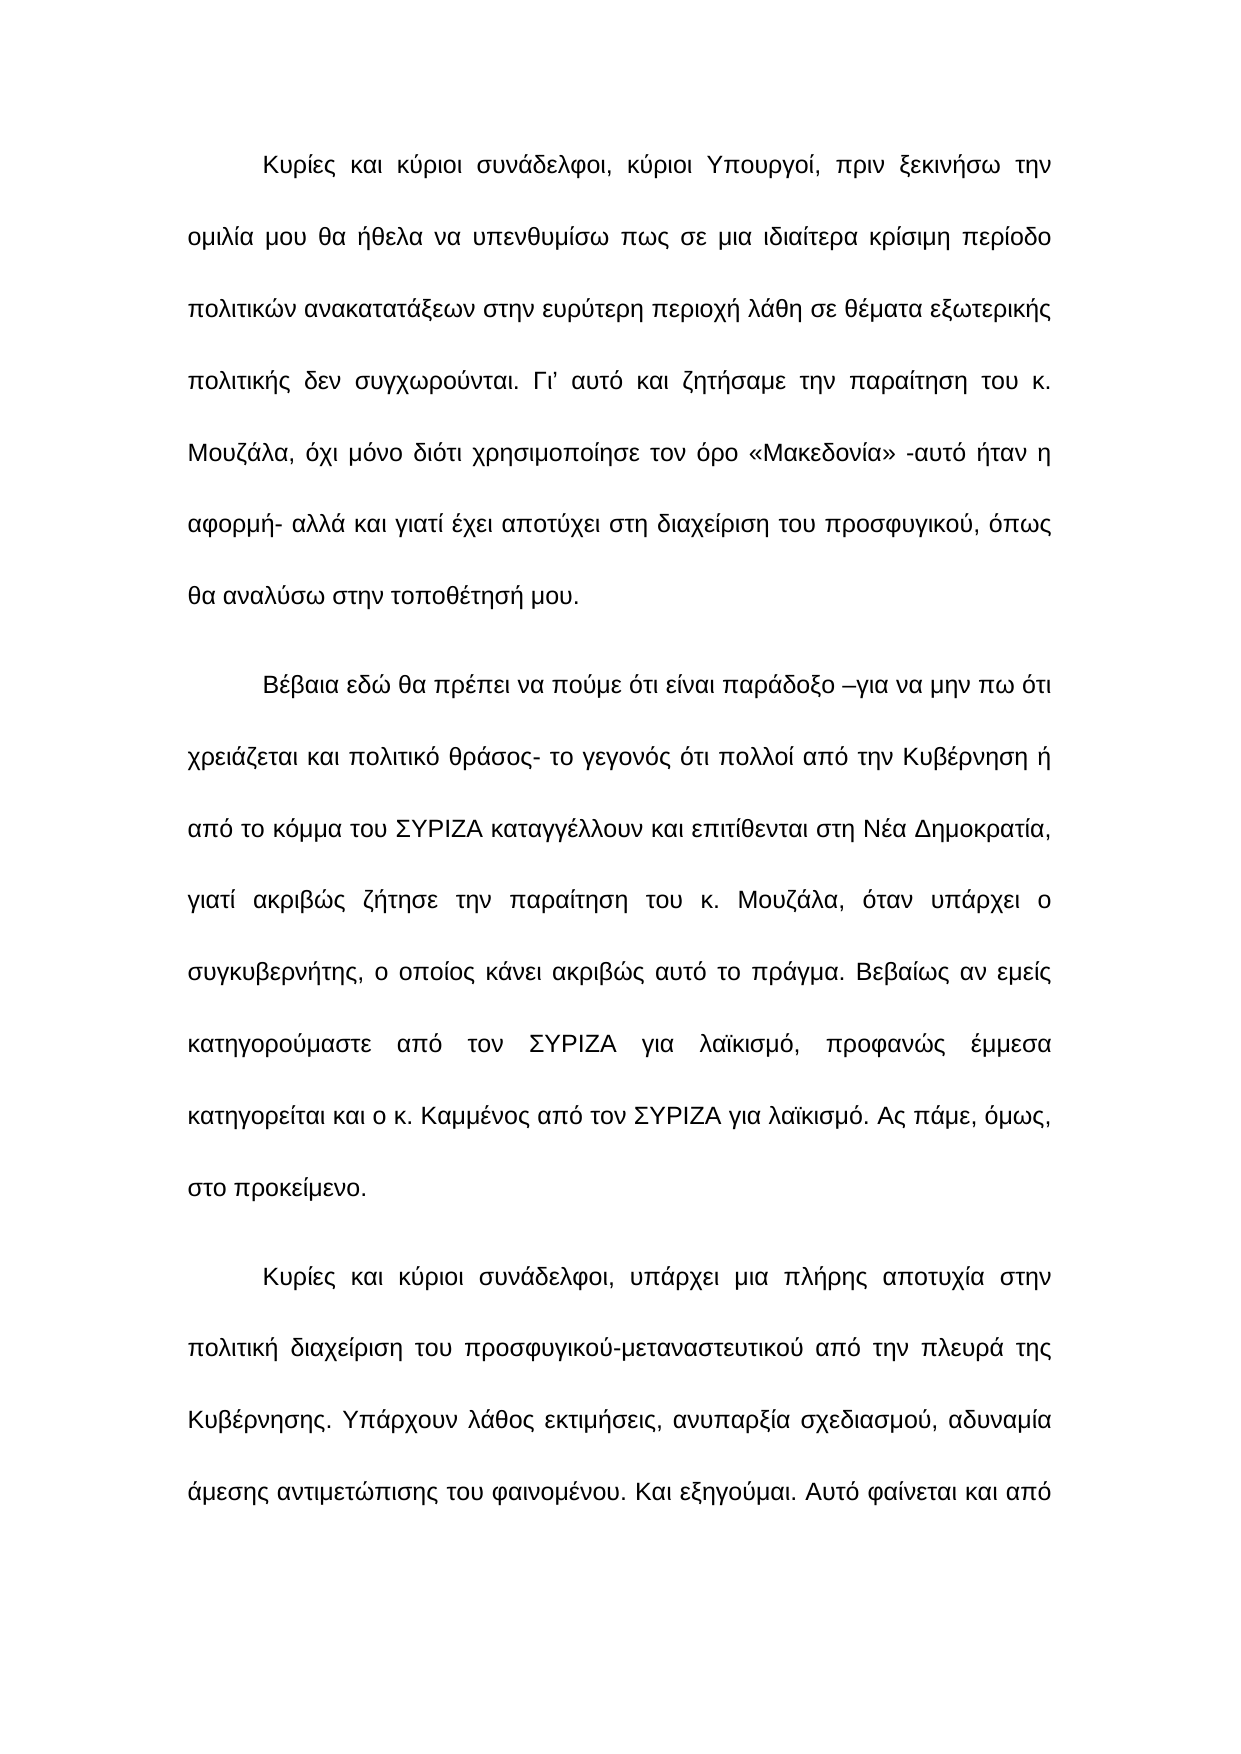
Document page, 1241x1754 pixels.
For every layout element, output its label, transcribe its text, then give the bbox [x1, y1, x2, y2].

text Κυρίες και κύριοι συνάδελφοι, κύριοι Υπουργοί, πριν ξεκινήσω την ομιλία μου θα ήθελα να υπενθυμίσω πως σε μια ιδιαίτερα κρίσιμη περίοδο πολιτικών ανακατατάξεων στην ευρύτερη περιοχή λάθη σε θέματα εξωτερικής πολιτικής δεν συγχωρούνται. Γι’ αυτό και ζητήσαμε την παραίτηση του κ. Μουζάλα, όχι μόνο διότι χρησιμοποίησε τον όρο «Μακεδονία» -αυτό ήταν η αφορμή- αλλά και γιατί έχει αποτύχει στη διαχείριση του προσφυγικού, όπως θα αναλύσω στην τοποθέτησή μου. [187, 150, 1053, 610]
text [187, 1261, 1053, 1506]
text Βέβαια εδώ θα πρέπει να πούμε ότι είναι παράδοξο –για να μην πω ότι χρειάζεται και πολιτικό θράσος- το γεγονός ότι πολλοί από την Κυβέρνηση ή από το κόμμα του ΣΥΡΙΖΑ καταγγέλλουν και επιτίθενται στη Νέα Δημοκρατία, γιατί ακριβώς ζήτησε την παραίτηση του κ. Μουζάλα, όταν υπάρχει ο συγκυβερνήτης, ο οποίος κάνει ακριβώς αυτό το πράγμα. Βεβαίως αν εμείς κατηγορούμαστε από τον ΣΥΡΙΖΑ για λαϊκισμό, προφανώς έμμεσα κατηγορείται και ο κ. Καμμένος από τον ΣΥΡΙΖΑ για λαϊκισμό. Ας πάμε, όμως, στο προκείμενο. [187, 670, 1053, 1202]
